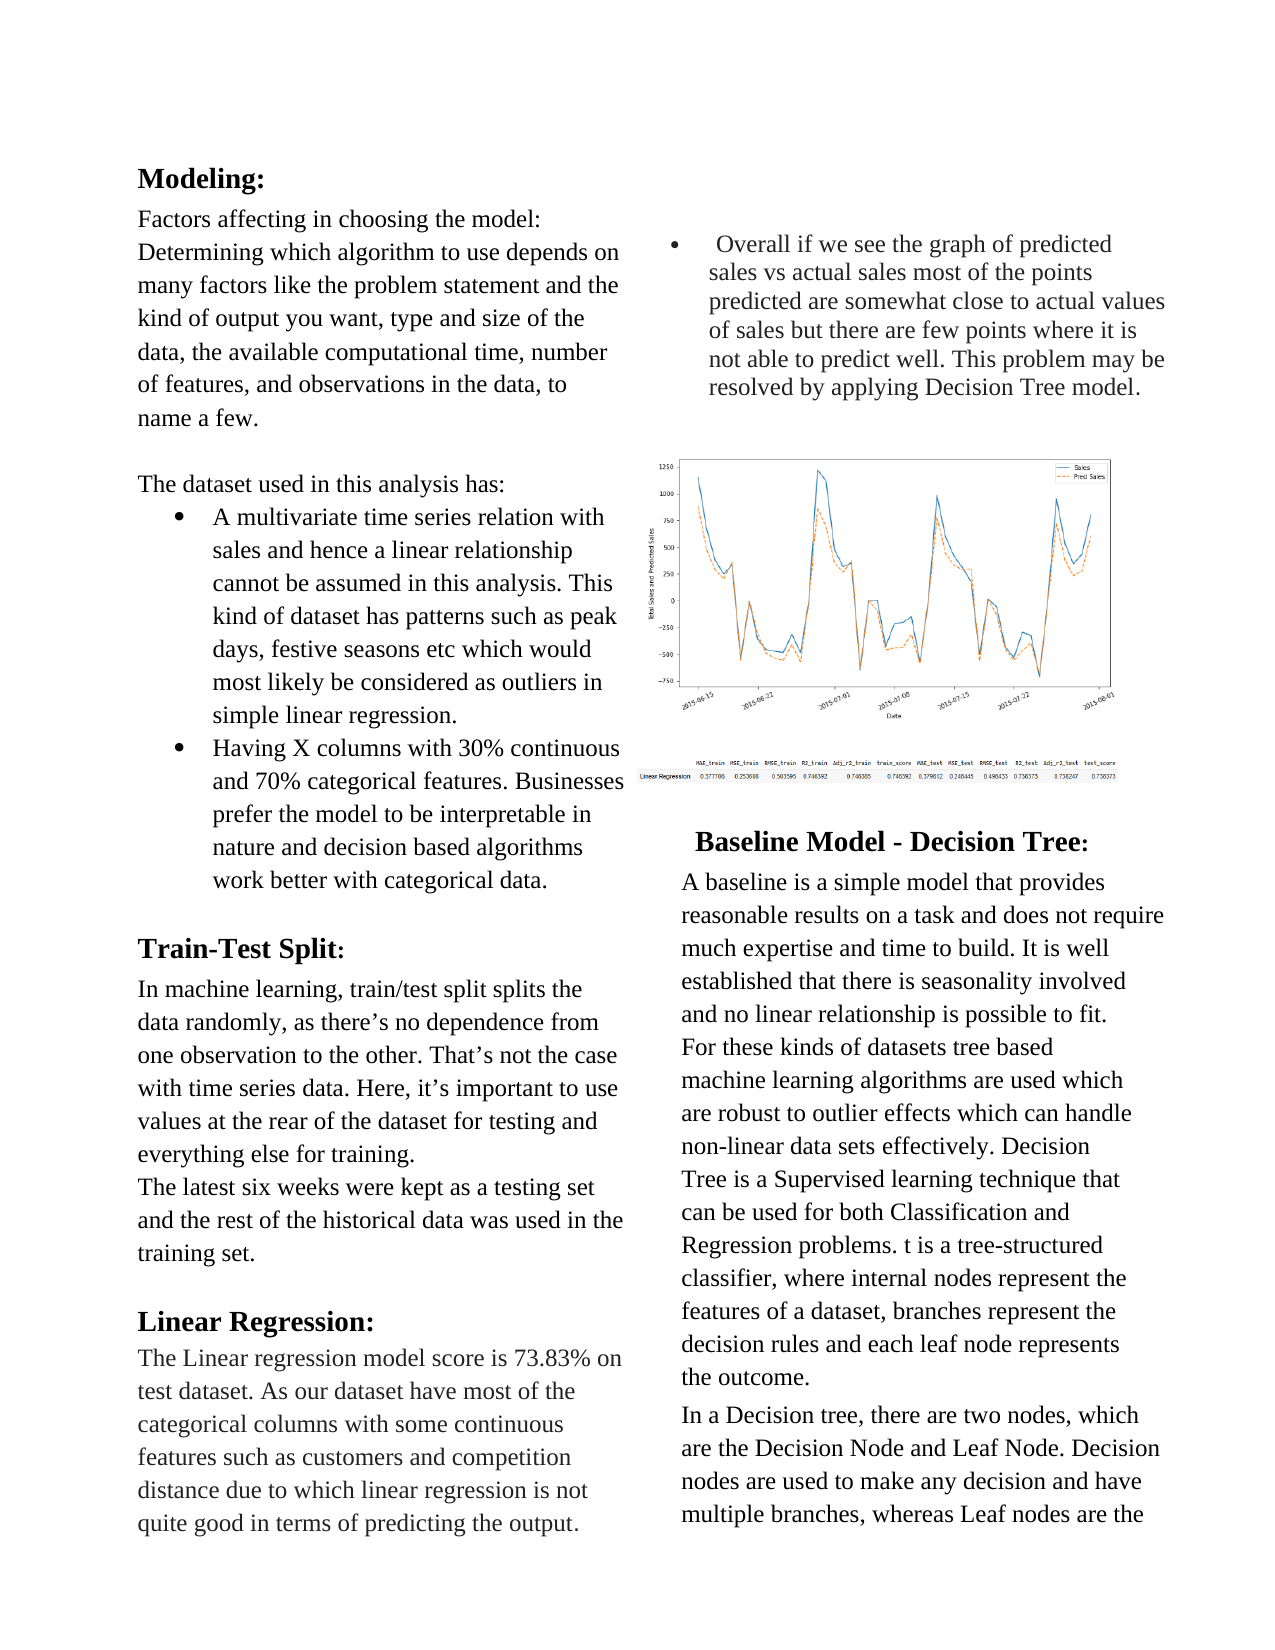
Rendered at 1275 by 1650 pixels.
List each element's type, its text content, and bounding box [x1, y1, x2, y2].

subtitle Baseline Model - Decision Tree: [657, 824, 1167, 857]
list Overall if we see the graph of predicted sales vs actual sales most of the points predicted are somewhat close to actual values of sales but there are few points where it is not able to predict well. This problem may be resolved by applying Decision Tree model. [671, 229, 1167, 401]
text A baseline is a simple model that provides reasonable results on a task and does not require much expertise and time to build. It is well [681, 867, 1165, 962]
picture [633, 456, 1167, 729]
list A multivariate time series relation with sales and hence a linear relationship cannot be assumed in this analysis. This kind of dataset has patterns such as peak days, festive seasons etc which would most likely be considered as outliers in simple linear regression. [175, 502, 623, 729]
text Factors affecting in choosing the model: [137, 204, 629, 233]
subtitle Train-Test Split: [137, 931, 629, 965]
subtitle Modeling: [137, 161, 629, 194]
text The Linear regression model score is 73.83% on test dataset. As our dataset have most of the categorical columns with some continuous features such as customers and competition distance due to which linear regression is not quite good in terms of predicting the output. [137, 1343, 631, 1537]
text Determining which algorithm to use depends on many factors like the problem statement and the kind of output you want, type and size of the data, the available computational time, number of features, and observations in the data, to name a few. [137, 237, 627, 431]
text Linear Regression: [137, 1304, 631, 1338]
list Having X columns with 30% continuous and 70% categorical features. Businesses prefer the model to be interpretable in nature and decision based algorithms work better with categorical data. [175, 733, 629, 894]
text The latest six weeks were kept as a testing set and the rest of the historical data was used in the training set. [137, 1172, 631, 1267]
text In a Decision tree, there are two nodes, which are the Decision Node and Leaf Node. Decision nodes are used to make any decision and have multiple branches, whereas Leaf nodes are the [681, 1400, 1165, 1527]
text The dataset used in this analysis has: [137, 469, 629, 497]
text In machine learning, train/test split splits the data randomly, as there’s no dependence from one observation to the other. That’s not the case with time series data. Here, it’s important to use values at the rear of the dataset for testing and everything else for training. [137, 974, 622, 1168]
text established that there is seasonality involved and no linear relationship is possible to fit. For these kinds of datasets tree based machine learning algorithms are used which are robust to outlier effects which can handle non-linear data sets effectively. Decision Tree is a Supervised learning technique that can be used for both Classification and Regression problems. t is a tree-structured classifier, where internal nodes represent the features of a dataset, branches represent the decision rules and each leaf node represents the outcome. [681, 966, 1138, 1391]
picture [633, 757, 1122, 791]
